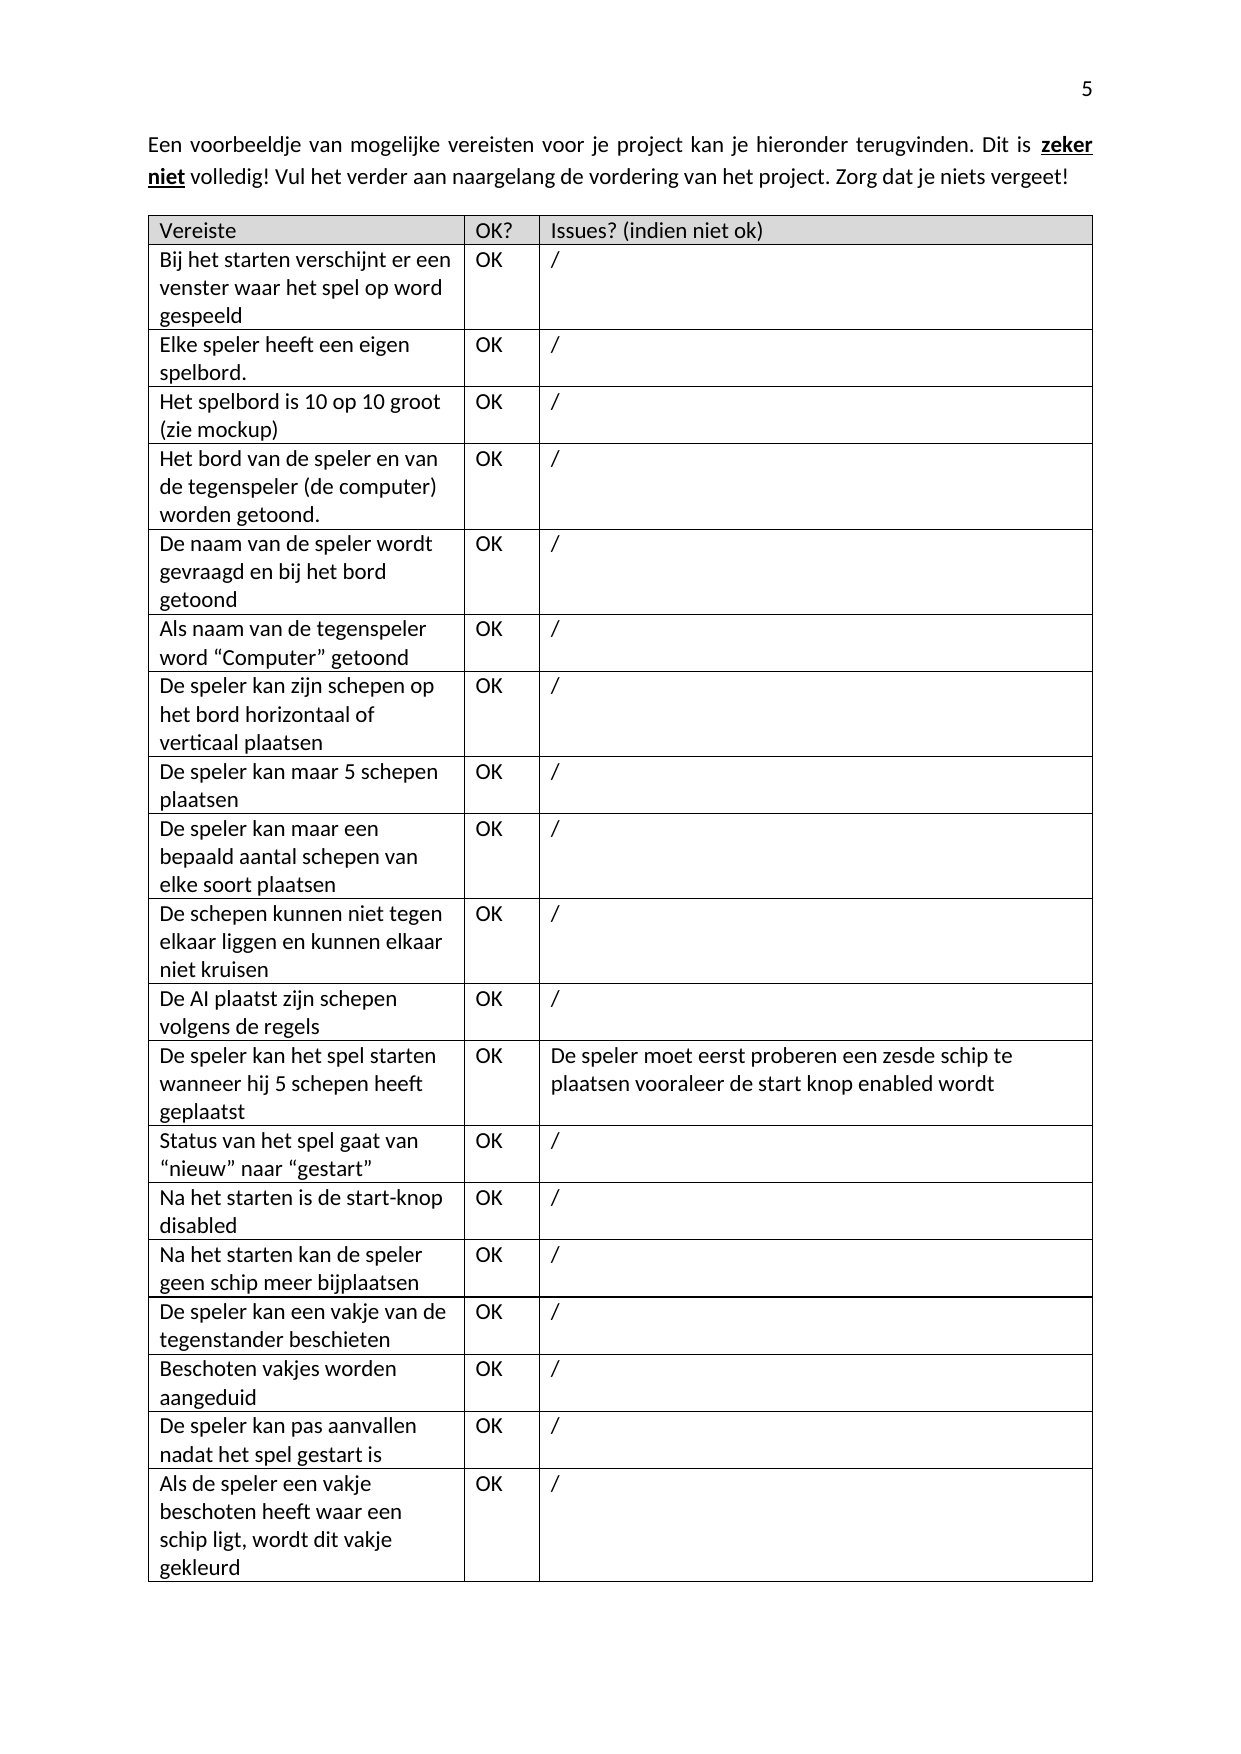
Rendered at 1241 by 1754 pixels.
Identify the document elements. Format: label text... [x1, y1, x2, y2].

table_cell / [540, 1355, 1092, 1411]
table_cell De speler kan een vakje van de tegenstander beschieten [149, 1298, 464, 1353]
table_cell OK [465, 330, 539, 386]
table_cell / [540, 1412, 1092, 1468]
table_cell OK [465, 672, 539, 756]
table_header Vereiste [149, 216, 464, 244]
table_cell Als de speler een vakje beschoten heeft waar een schip ligt, wordt dit vakje gekleurd [149, 1469, 464, 1581]
table_cell OK [465, 530, 539, 613]
table_cell / [540, 984, 1092, 1040]
text Een voorbeeldje van mogelijke vereisten voor je project kan je hieronder terugvinden. Dit is zeker niet volledig! Vul het verder aan naargelang de vordering van het project. Zorg dat je niets vergeet! [148, 130, 1093, 190]
table_cell / [540, 757, 1092, 813]
table_cell / [540, 387, 1092, 443]
table_cell Bij het starten verschijnt er een venster waar het spel op word gespeeld [149, 245, 464, 329]
table_cell Beschoten vakjes worden aangeduid [149, 1355, 464, 1411]
table_cell OK [465, 984, 539, 1040]
table_cell OK [465, 387, 539, 443]
table_cell / [540, 899, 1092, 983]
table_cell OK [465, 1355, 539, 1411]
table_cell Na het starten kan de speler geen schip meer bijplaatsen [149, 1240, 464, 1296]
table_cell / [540, 615, 1092, 671]
table_cell De schepen kunnen niet tegen elkaar liggen en kunnen elkaar niet kruisen [149, 899, 464, 983]
table_cell De AI plaatst zijn schepen volgens de regels [149, 984, 464, 1040]
table_header OK? [465, 216, 539, 244]
table_cell OK [465, 1183, 539, 1239]
table_cell De speler kan het spel starten wanneer hij 5 schepen heeft geplaatst [149, 1041, 464, 1125]
table_cell OK [465, 814, 539, 898]
table_cell OK [465, 1298, 539, 1353]
table_cell / [540, 444, 1092, 528]
table_cell / [540, 814, 1092, 898]
table_cell / [540, 1240, 1092, 1296]
table_cell / [540, 1298, 1092, 1353]
table_cell / [540, 672, 1092, 756]
table_cell OK [465, 1041, 539, 1125]
table_cell De naam van de speler wordt gevraagd en bij het bord getoond [149, 530, 464, 613]
table_cell OK [465, 615, 539, 671]
table_cell / [540, 530, 1092, 613]
table_cell De speler kan zijn schepen op het bord horizontaal of verticaal plaatsen [149, 672, 464, 756]
table_cell De speler kan maar 5 schepen plaatsen [149, 757, 464, 813]
table_cell / [540, 330, 1092, 386]
table_cell Status van het spel gaat van “nieuw” naar “gestart” [149, 1126, 464, 1182]
table_cell Als naam van de tegenspeler word “Computer” getoond [149, 615, 464, 671]
table_cell De speler kan pas aanvallen nadat het spel gestart is [149, 1412, 464, 1468]
table_cell / [540, 1469, 1092, 1581]
table_cell OK [465, 1126, 539, 1182]
table_cell De speler moet eerst proberen een zesde schip te plaatsen vooraleer de start knop enabled wordt [540, 1041, 1092, 1125]
table_cell Het bord van de speler en van de tegenspeler (de computer) worden getoond. [149, 444, 464, 528]
table_cell OK [465, 1240, 539, 1296]
table_cell OK [465, 899, 539, 983]
table_cell OK [465, 1412, 539, 1468]
table_cell OK [465, 1469, 539, 1581]
table_cell Het spelbord is 10 op 10 groot (zie mockup) [149, 387, 464, 443]
table_cell OK [465, 757, 539, 813]
table_cell / [540, 1126, 1092, 1182]
table_cell / [540, 1183, 1092, 1239]
table_cell OK [465, 444, 539, 528]
table_cell OK [465, 245, 539, 329]
table_cell De speler kan maar een bepaald aantal schepen van elke soort plaatsen [149, 814, 464, 898]
table_cell / [540, 245, 1092, 329]
table_cell Na het starten is de start-knop disabled [149, 1183, 464, 1239]
table_cell Elke speler heeft een eigen spelbord. [149, 330, 464, 386]
table_header Issues? (indien niet ok) [540, 216, 1092, 244]
